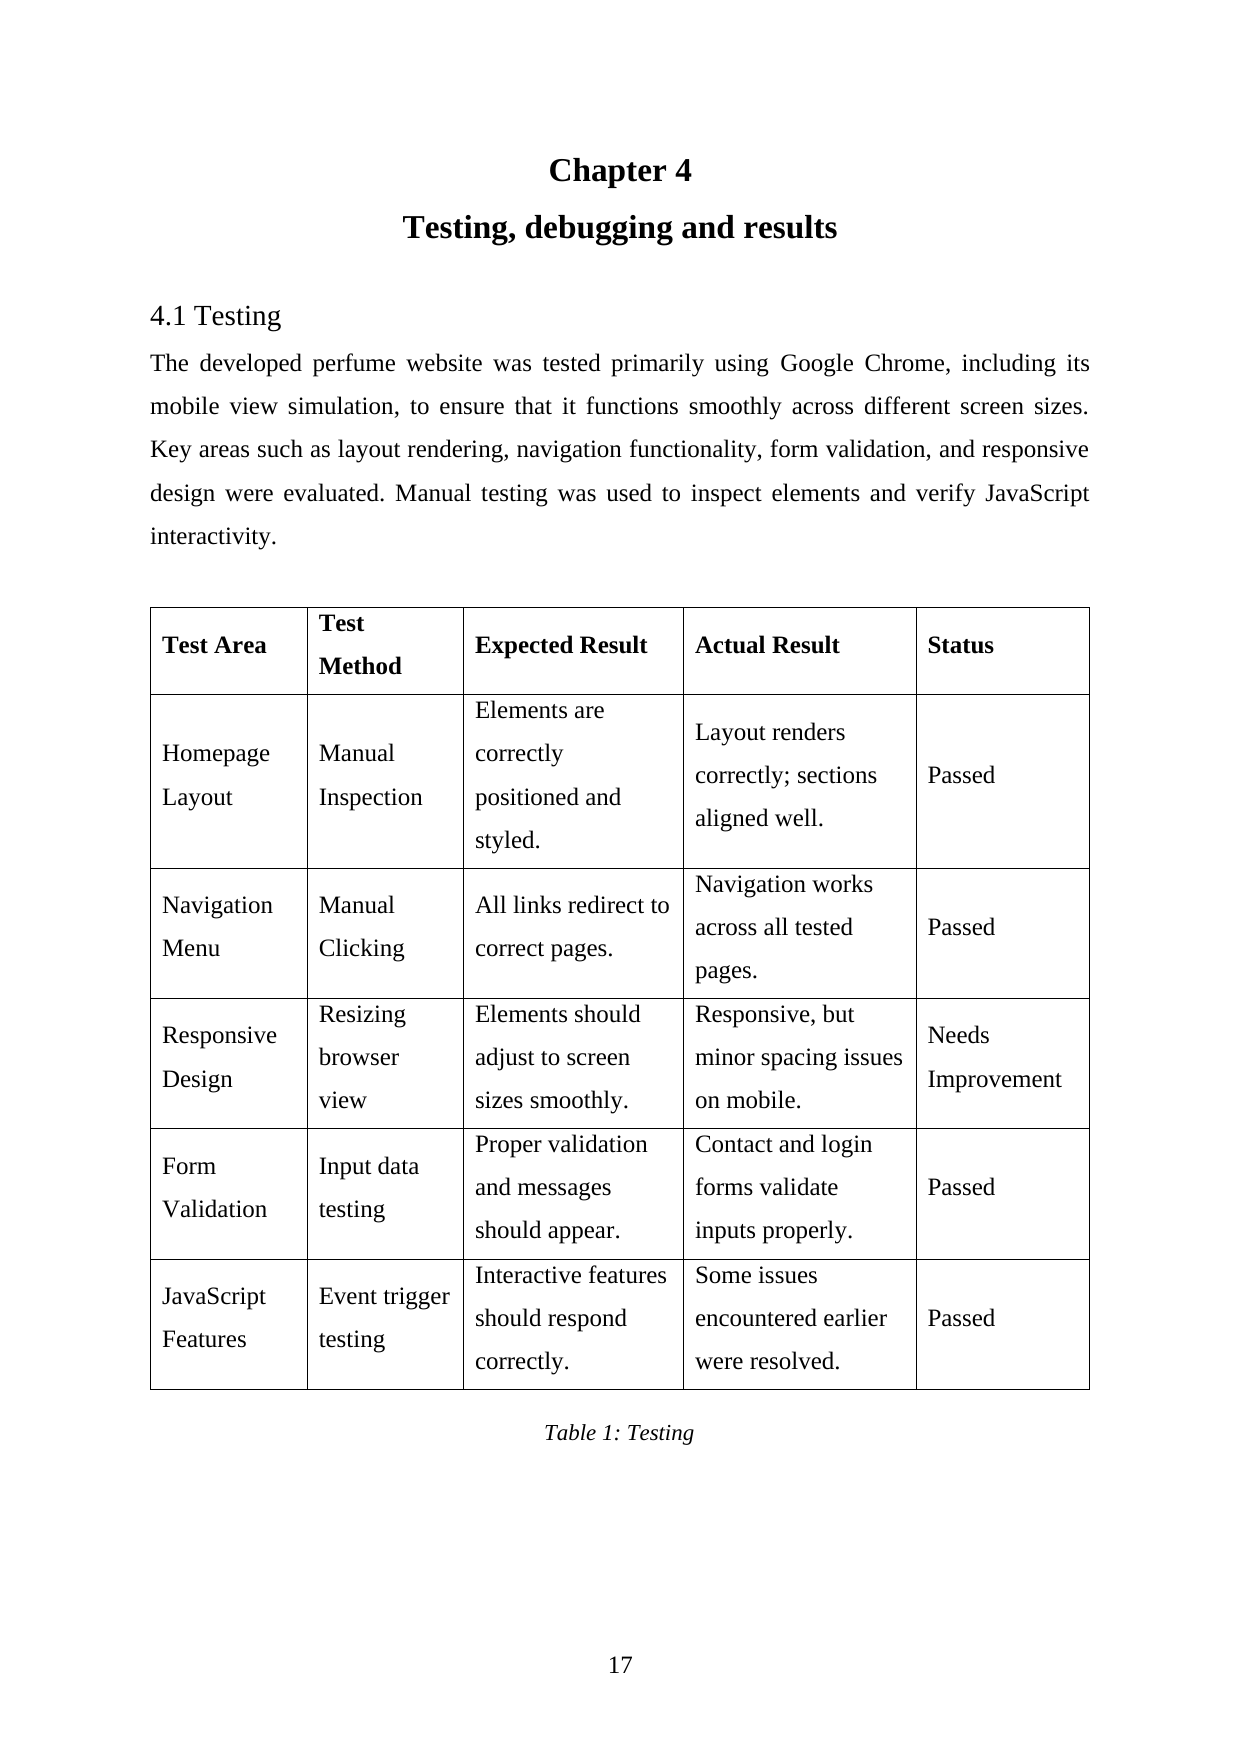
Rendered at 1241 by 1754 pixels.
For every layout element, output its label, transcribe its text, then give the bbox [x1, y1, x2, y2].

table_cell Manual Inspection [308, 695, 463, 868]
table_cell Event trigger testing [308, 1260, 463, 1389]
text Table 1: Testing [150, 1419, 1090, 1446]
table_cell Manual Clicking [308, 869, 463, 998]
table_cell JavaScript Features [151, 1260, 307, 1389]
subtitle Chapter 4 [150, 150, 1090, 188]
table_cell Passed [917, 1260, 1089, 1389]
table_cell Interactive features should respond correctly. [464, 1260, 683, 1389]
table_cell Navigation works across all tested pages. [684, 869, 916, 998]
table_cell Form Validation [151, 1129, 307, 1259]
table_cell Navigation Menu [151, 869, 307, 998]
table_cell Contact and login forms validate inputs properly. [684, 1129, 916, 1259]
table_header Status [917, 608, 1089, 694]
table_header Test Area [151, 608, 307, 694]
table_cell Responsive, but minor spacing issues on mobile. [684, 999, 916, 1128]
table_header Actual Result [684, 608, 916, 694]
table_cell Needs Improvement [917, 999, 1089, 1128]
table_cell Some issues encountered earlier were resolved. [684, 1260, 916, 1389]
table_header Expected Result [464, 608, 683, 694]
table_cell All links redirect to correct pages. [464, 869, 683, 998]
table_cell Elements are correctly positioned and styled. [464, 695, 683, 868]
table_cell Layout renders correctly; sections aligned well. [684, 695, 916, 868]
subtitle Testing, debugging and results [150, 207, 1090, 246]
table_cell Elements should adjust to screen sizes smoothly. [464, 999, 683, 1128]
table_cell Input data testing [308, 1129, 463, 1259]
table_header Test Method [308, 608, 463, 694]
subtitle 4.1 Testing [150, 298, 1090, 332]
table_cell Passed [917, 1129, 1089, 1259]
table_cell Responsive Design [151, 999, 307, 1128]
table_cell Passed [917, 869, 1089, 998]
table_cell Resizing browser view [308, 999, 463, 1128]
table_cell Proper validation and messages should appear. [464, 1129, 683, 1259]
text The developed perfume website was tested primarily using Google Chrome, including its mobile view simulation, to ensure that it functions smoothly across different screen sizes. Key areas such as layout rendering, navigation functionality, form validation, and responsive design were evaluated. Manual testing was used to inspect elements and verify JavaScript interactivity. [150, 348, 1090, 549]
table_cell Passed [917, 695, 1089, 868]
table_cell Homepage Layout [151, 695, 307, 868]
